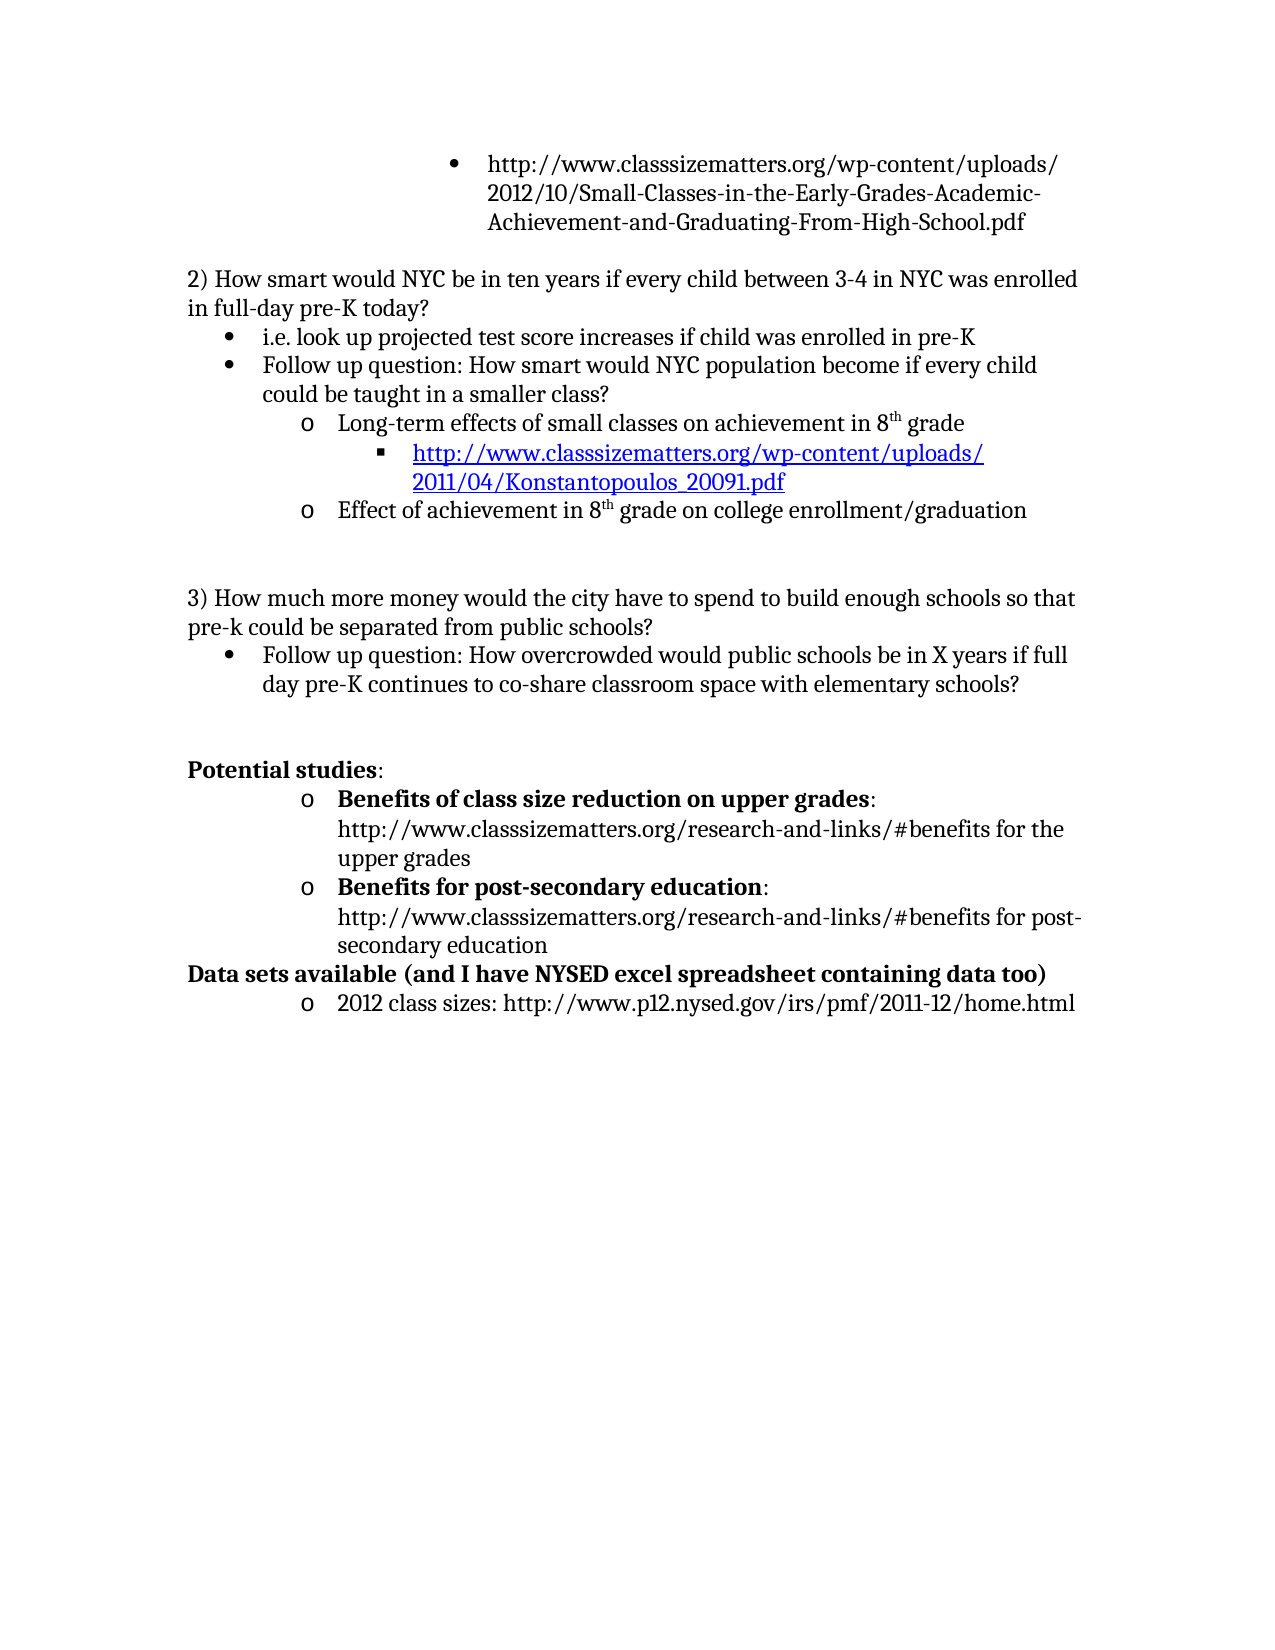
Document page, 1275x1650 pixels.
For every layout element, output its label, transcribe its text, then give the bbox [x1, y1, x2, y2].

list Follow up question: How smart would NYC population become if every child could be taught in a smaller class? [225, 351, 1087, 409]
list 2012 class sizes: http://www.p12.nysed.gov/irs/pmf/2011-12/home.html [300, 989, 1087, 1019]
list http://www.classsizematters.org/wp-content/uploads/2011/04/Konstantopoulos_20091.pdf [375, 439, 1087, 496]
list i.e. look up projected test score increases if child was enrolled in pre-K [225, 322, 1087, 351]
text Potential studies: [187, 756, 1087, 785]
text 2) How smart would NYC be in ten years if every child between 3-4 in NYC was enrolled in full-day pre-K today? [187, 265, 1087, 322]
list Benefits for post-secondary education: http://www.classsizematters.org/research-and-links/#benefits for post-secondary education [300, 872, 1087, 960]
list Benefits of class size reduction on upper grades: http://www.classsizematters.org/research-and-links/#benefits for the upper grades [300, 785, 1087, 872]
list Effect of achievement in 8th grade on college enrollment/graduation [300, 496, 1087, 526]
text Data sets available (and I have NYSED excel spreadsheet containing data too) [187, 960, 1087, 989]
list Follow up question: How overcrowded would public schools be in X years if full day pre-K continues to co-share classroom space with elementary schools? [225, 641, 1087, 699]
list Long-term effects of small classes on achievement in 8th grade [300, 409, 1087, 439]
text 3) How much more money would the city have to spend to build enough schools so that pre-k could be separated from public schools? [187, 584, 1087, 641]
list http://www.classsizematters.org/wp-content/uploads/2012/10/Small-Classes-in-the-Early-Grades-Academic-Achievement-and-Graduating-From-High-School.pdf [450, 150, 1087, 236]
